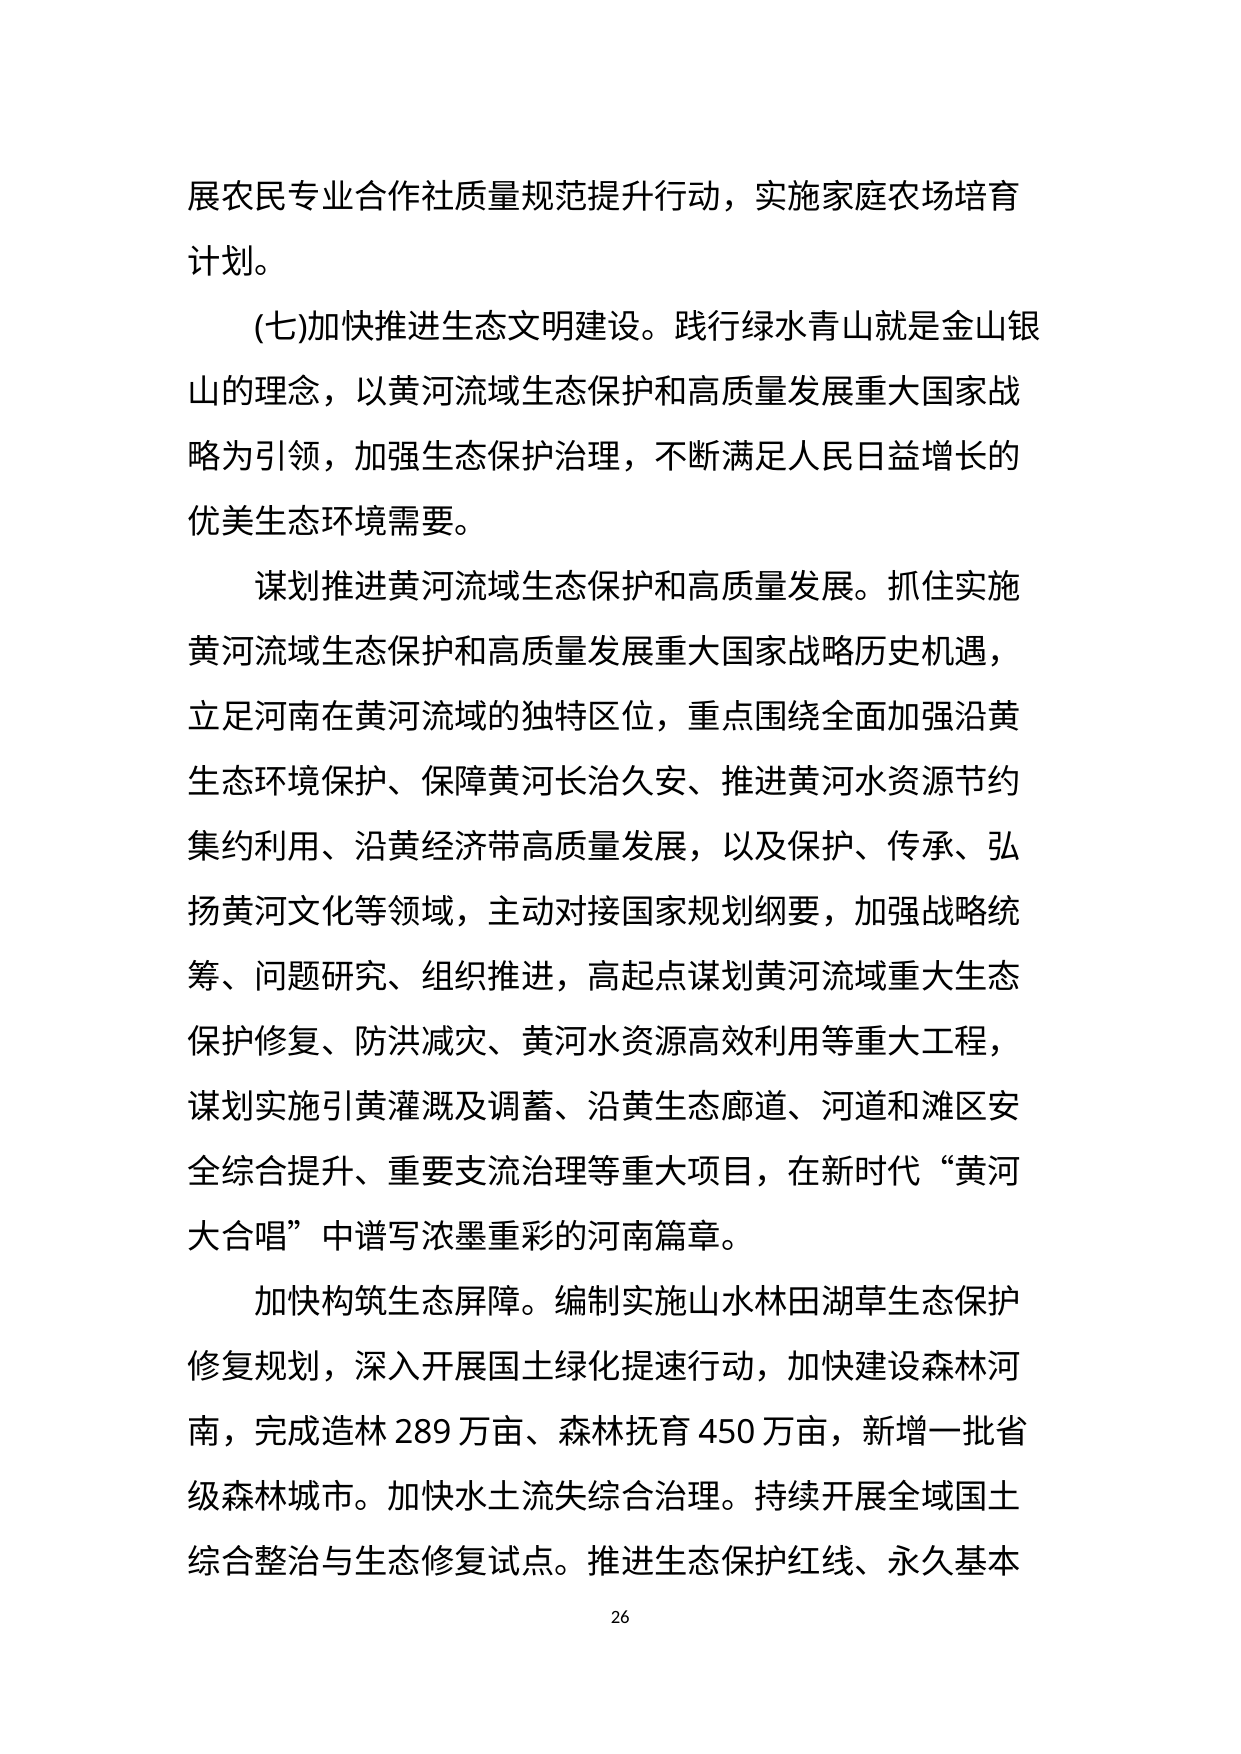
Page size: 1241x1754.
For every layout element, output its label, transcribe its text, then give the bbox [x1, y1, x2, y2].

text 谋划推进黄河流域生态保护和高质量发展。抓住实施黄河流域生态保护和高质量发展重大国家战略历史机遇，立足河南在黄河流域的独特区位，重点围绕全面加强沿黄生态环境保护、保障黄河长治久安、推进黄河水资源节约集约利用、沿黄经济带高质量发展，以及保护、传承、弘扬黄河文化等领域，主动对接国家规划纲要，加强战略统筹、问题研究、组织推进，高起点谋划黄河流域重大生态保护修复、防洪减灾、黄河水资源高效利用等重大工程，谋划实施引黄灌溉及调蓄、沿黄生态廊道、河道和滩区安全综合提升、重要支流治理等重大项目，在新时代“黄河大合唱”中谱写浓墨重彩的河南篇章。 [187, 552, 1053, 1267]
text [187, 1267, 1053, 1592]
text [187, 162, 1053, 292]
text (七)加快推进生态文明建设。践行绿水青山就是金山银山的理念，以黄河流域生态保护和高质量发展重大国家战略为引领，加强生态保护治理，不断满足人民日益增长的优美生态环境需要。 [187, 292, 1053, 552]
